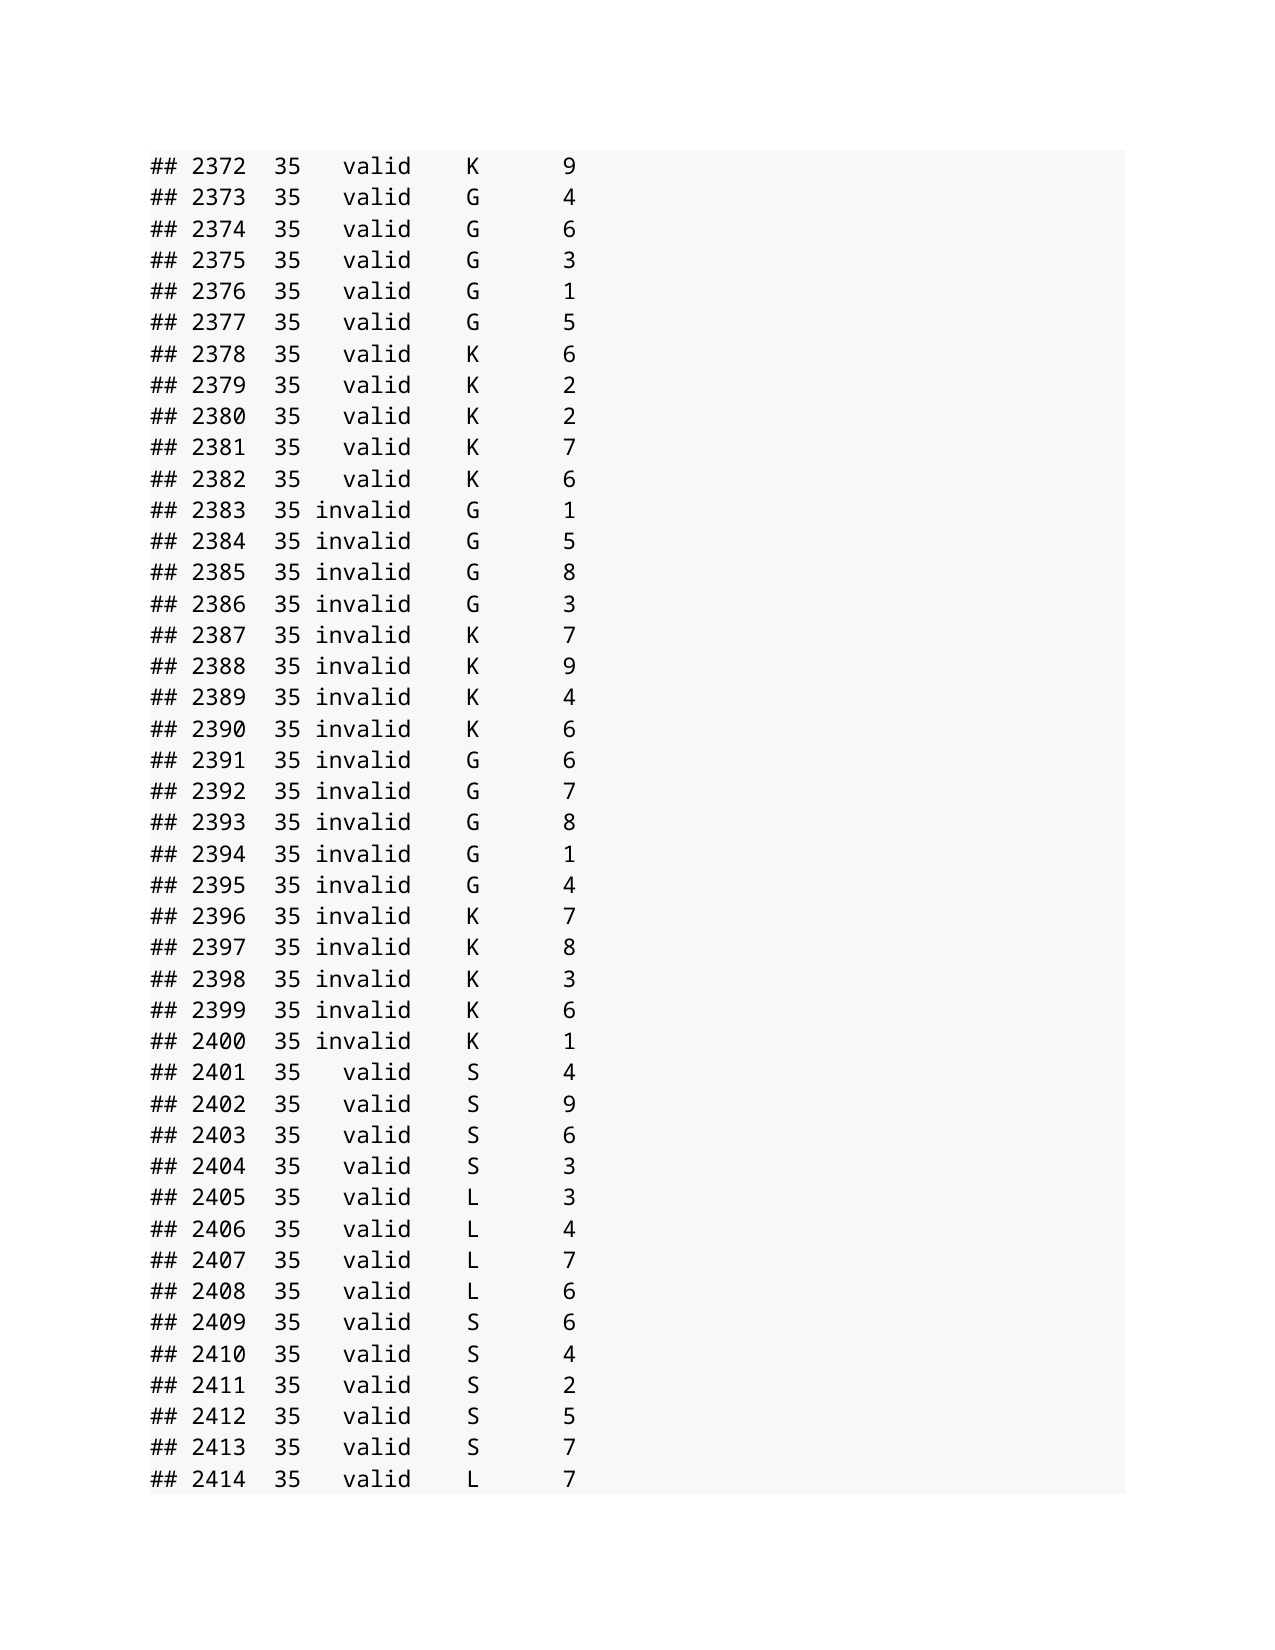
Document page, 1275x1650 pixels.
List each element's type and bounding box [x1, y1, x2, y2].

text [150, 150, 1125, 1494]
